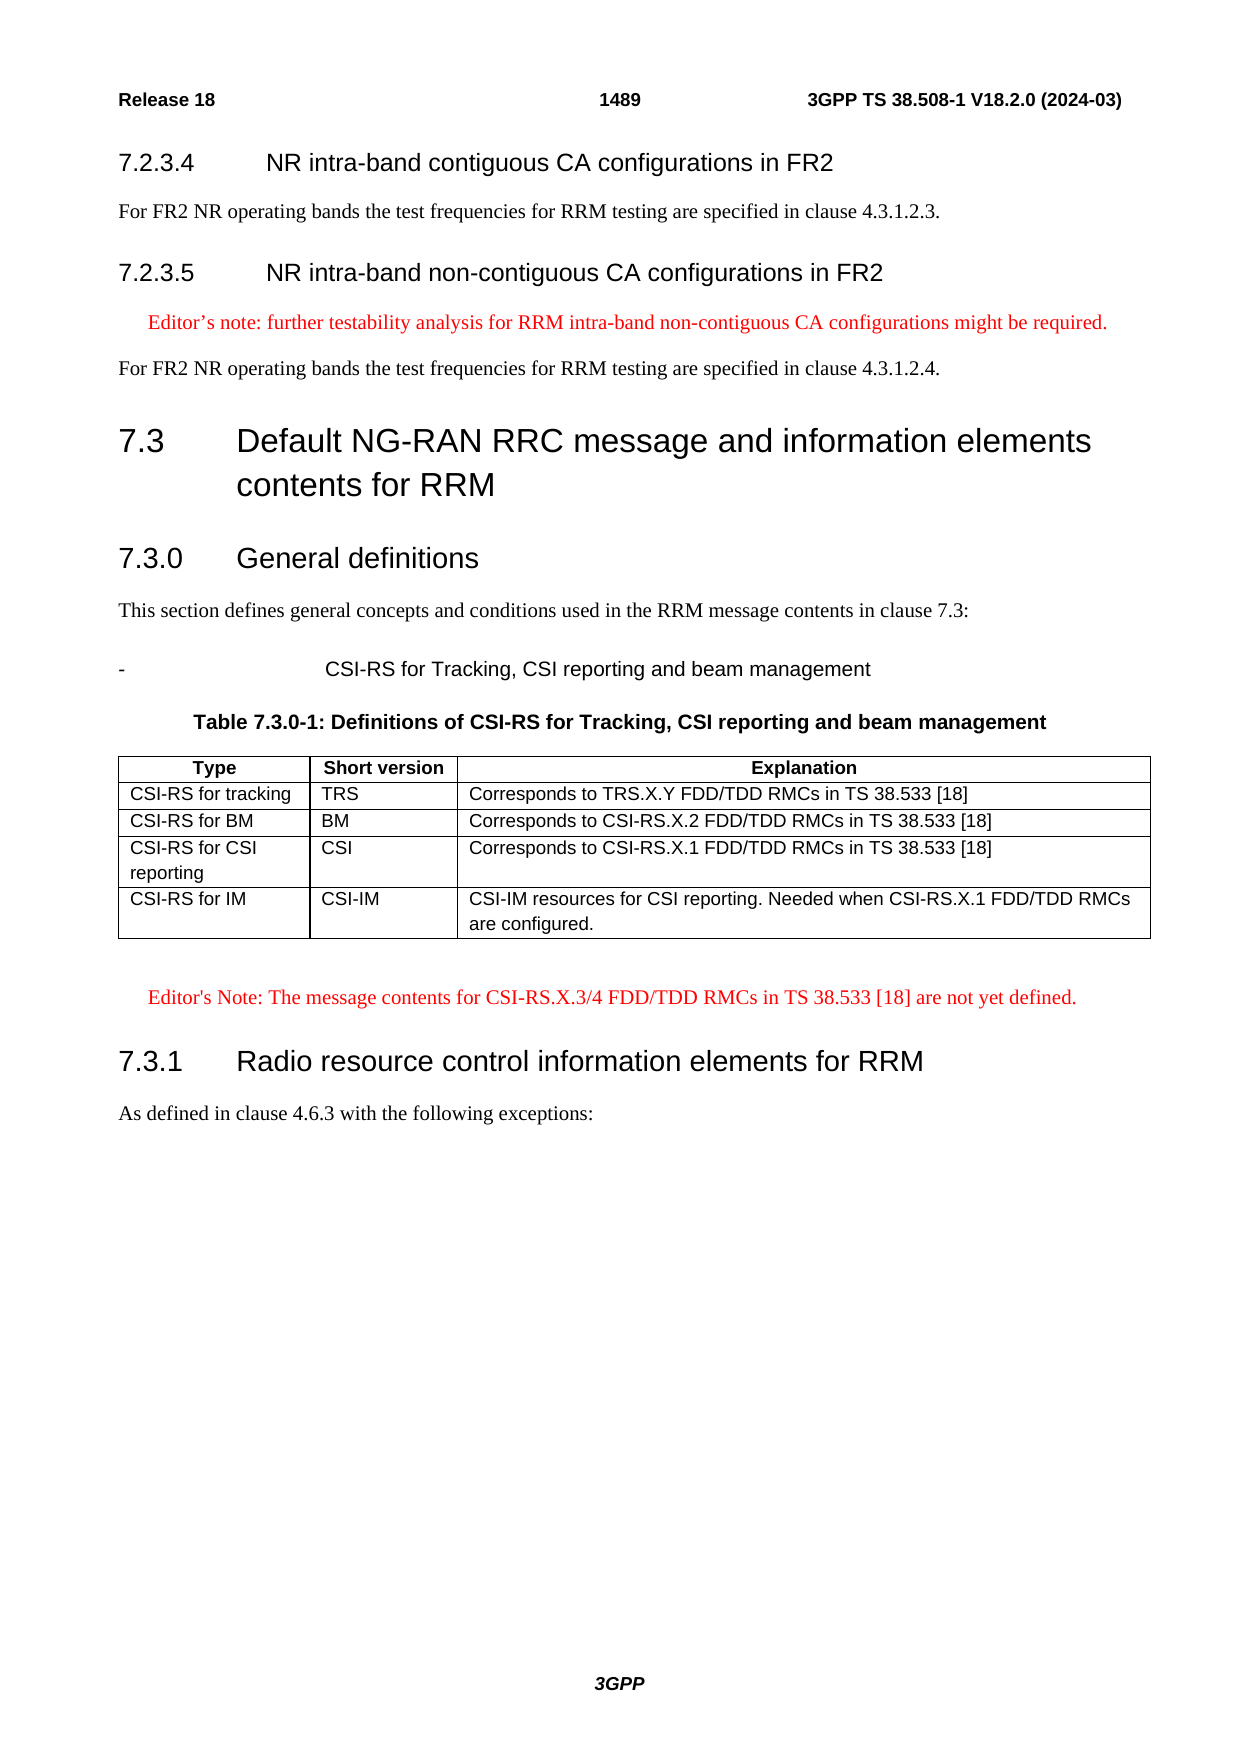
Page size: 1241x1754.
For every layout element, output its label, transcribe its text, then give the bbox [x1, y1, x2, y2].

text Table 7.3.0-1: Definitions of CSI-RS for Tracking, CSI reporting and beam management [118, 709, 1122, 733]
subtitle 7.2.3.4 NR intra-band contiguous CA configurations in FR2 [118, 147, 1122, 176]
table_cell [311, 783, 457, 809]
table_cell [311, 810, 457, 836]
text Editor's Note: The message contents for CSI-RS.X.3/4 FDD/TDD RMCs in TS 38.533 [18] are not yet defined. [148, 985, 1122, 1009]
subtitle 7.2.3.5 NR intra-band non-contiguous CA configurations in FR2 [118, 258, 1122, 287]
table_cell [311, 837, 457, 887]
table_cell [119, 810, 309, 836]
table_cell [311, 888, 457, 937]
subtitle 7.3.0 General definitions [118, 541, 1122, 574]
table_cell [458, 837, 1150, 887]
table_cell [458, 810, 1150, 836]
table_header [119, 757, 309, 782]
text For FR2 NR operating bands the test frequencies for RRM testing are specified in clause 4.3.1.2.3. [118, 199, 1122, 223]
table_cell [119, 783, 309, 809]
text This section defines general concepts and conditions used in the RRM message contents in clause 7.3: [118, 598, 1122, 622]
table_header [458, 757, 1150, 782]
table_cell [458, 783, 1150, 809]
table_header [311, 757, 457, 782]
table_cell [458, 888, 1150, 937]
subtitle 7.3.1 Radio resource control information elements for RRM [118, 1044, 1122, 1077]
text - CSI-RS for Tracking, CSI reporting and beam management [118, 657, 1122, 681]
text Editor’s note: further testability analysis for RRM intra-band non-contiguous CA configurations might be required. [148, 310, 1122, 334]
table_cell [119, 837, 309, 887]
text For FR2 NR operating bands the test frequencies for RRM testing are specified in clause 4.3.1.2.4. [118, 356, 1122, 380]
text As defined in clause 4.6.3 with the following exceptions: [118, 1101, 1122, 1125]
subtitle 7.3 Default NG-RAN RRC message and information elements contents for RRM [118, 421, 1122, 504]
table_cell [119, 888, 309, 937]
